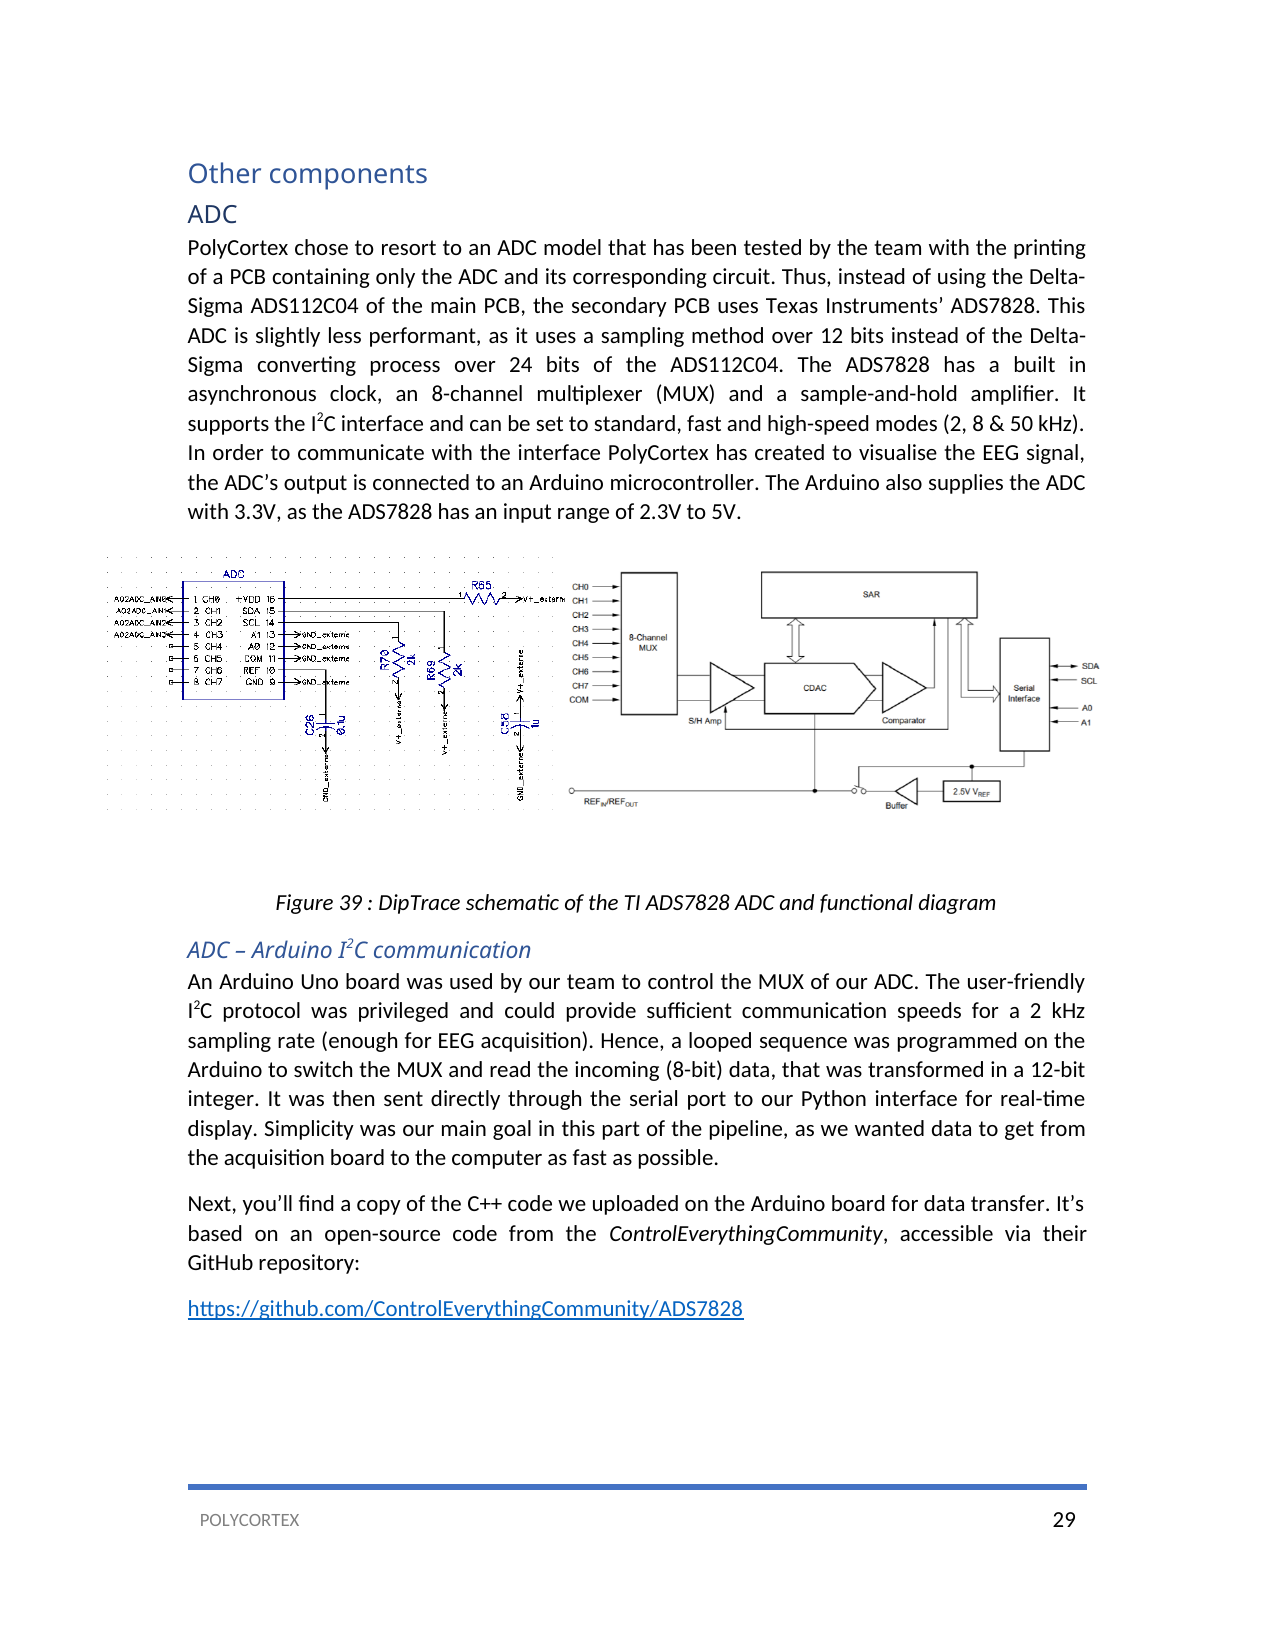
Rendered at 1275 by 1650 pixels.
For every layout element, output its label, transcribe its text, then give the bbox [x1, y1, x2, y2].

text https://github.com/ControlEverythingCommunity/ADS7828 [187, 1294, 1087, 1322]
picture [107, 545, 1112, 824]
subtitle ADC – Arduino I2C communication [187, 934, 1087, 965]
subtitle ADC [187, 197, 1087, 231]
text PolyCortex chose to resort to an ADC model that has been tested by the team with the printing of a PCB containing only the ADC and its corresponding circuit. Thus, instead of using the Delta-Sigma ADS112C04 of the main PCB, the secondary PCB uses Texas Instruments’ ADS7828. This ADC is slightly less performant, as it uses a sampling method over 12 bits instead of the Delta-Sigma converting process over 24 bits of the ADS112C04. The ADS7828 has a built in asynchronous clock, an 8-channel multiplexer (MUX) and a sample-and-hold amplifier. It supports the I2C interface and can be set to standard, fast and high-speed modes (2, 8 & 50 kHz). In order to communicate with the interface PolyCortex has created to visualise the EEG signal, the ADC’s output is connected to an Arduino microcontroller. The Arduino also supplies the ADC with 3.3V, as the ADS7828 has an input range of 2.3V to 5V. [187, 233, 1087, 525]
text An Arduino Uno board was used by our team to control the MUX of our ADC. The user-friendly I2C protocol was privileged and could provide sufficient communication speeds for a 2 kHz sampling rate (enough for EEG acquisition). Hence, a looped sequence was programmed on the Arduino to switch the MUX and read the incoming (8-bit) data, that was transformed in a 12-bit integer. It was then sent directly through the serial port to our Python interface for real-time display. Simplicity was our main goal in this part of the pipeline, as we wanted data to get from the acquisition board to the computer as fast as possible. [187, 967, 1087, 1171]
subtitle Other components [187, 154, 1087, 191]
text Next, you’ll find a copy of the C++ code we uploaded on the Arduino board for data transfer. It’s based on an open-source code from the ControlEverythingCommunity, accessible via their GitHub repository: [187, 1189, 1087, 1276]
text Figure 39 : DipTrace schematic of the TI ADS7828 ADC and functional diagram [187, 888, 1087, 916]
